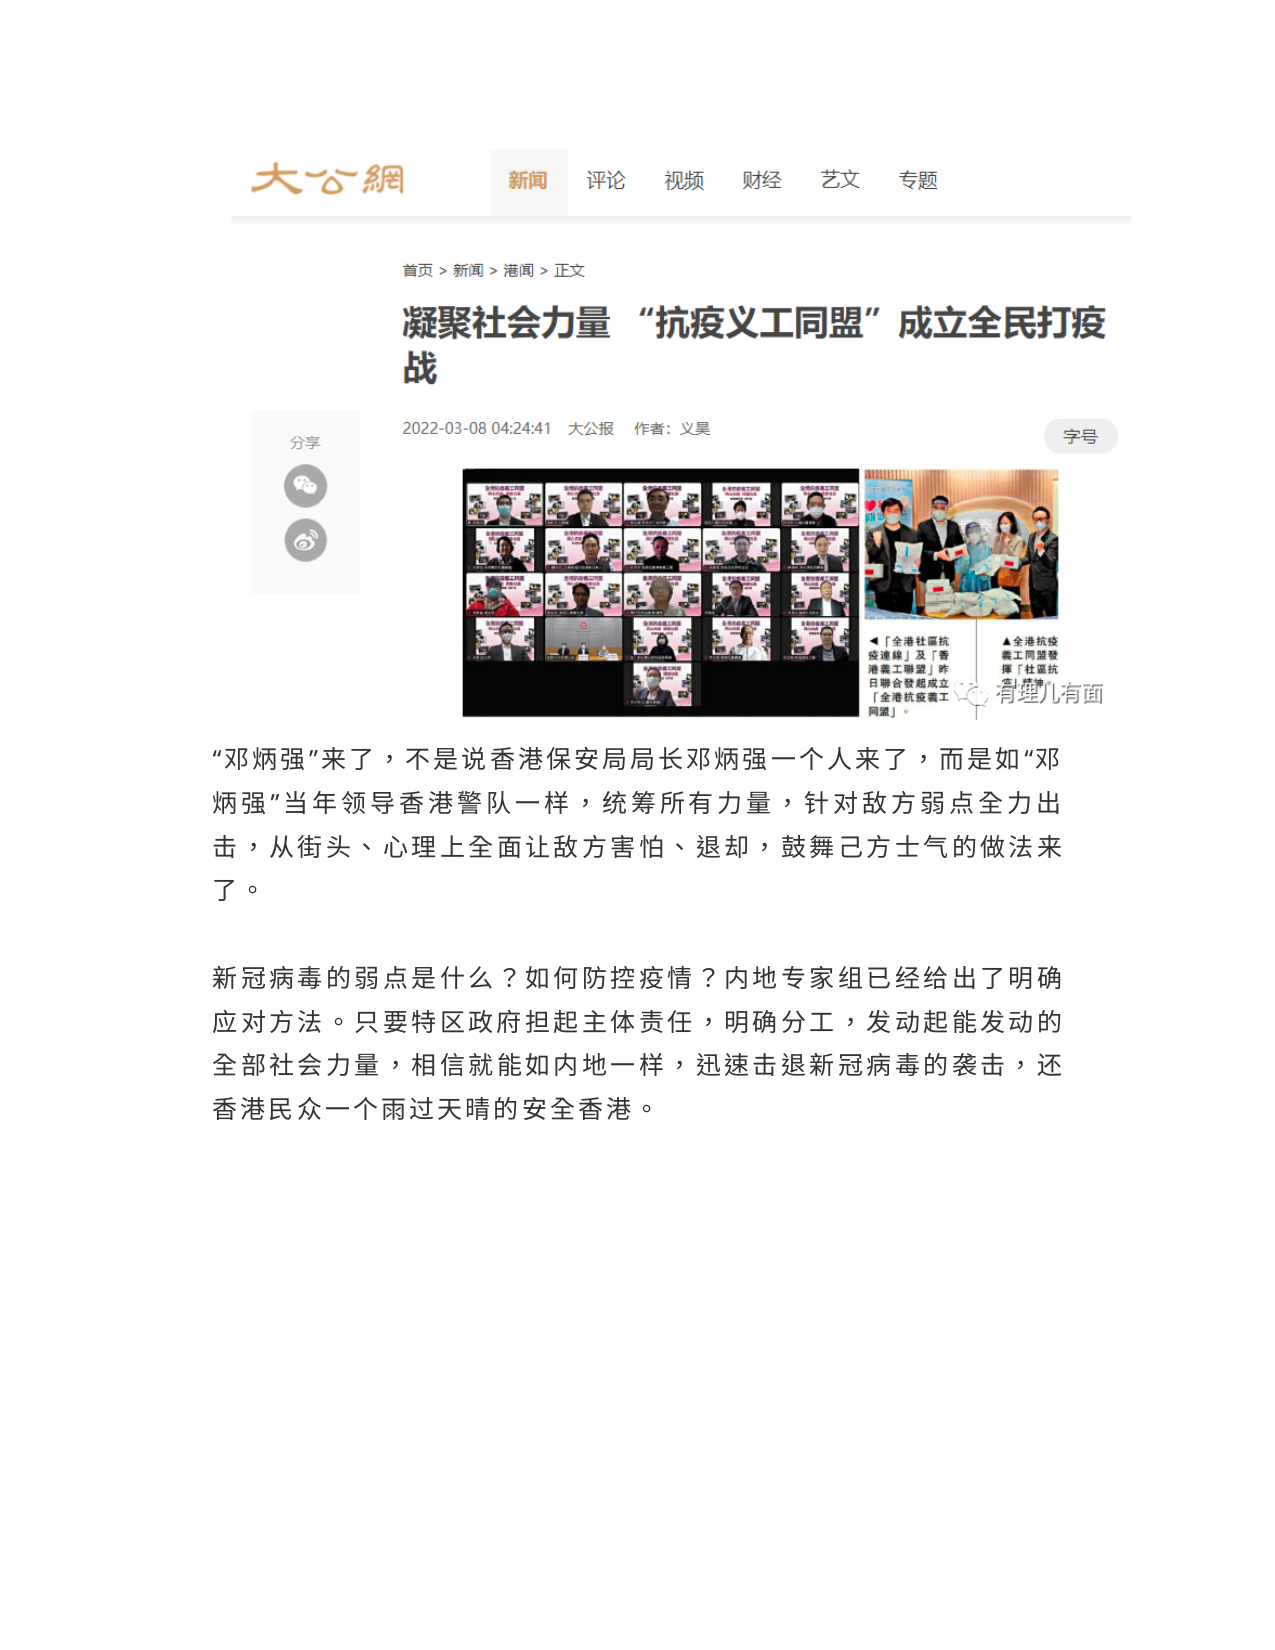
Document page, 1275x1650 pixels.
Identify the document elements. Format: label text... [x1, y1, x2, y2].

text 新冠病毒的弱点是什么？如何防控疫情？内地专家组已经给出了明确应对方法。只要特区政府担起主体责任，明确分工，发动起能发动的全部社会力量，相信就能如内地一样，迅速击退新冠病毒的袭击，还香港民众一个雨过天晴的安全香港。 [212, 951, 1062, 1126]
text “邓炳强”来了，不是说香港保安局局长邓炳强一个人来了，而是如“邓炳强”当年领导香港警队一样，统筹所有力量，针对敌方弱点全力出击，从街头、心理上全面让敌方害怕、退却，鼓舞己方士气的做法来了。 [212, 732, 1062, 907]
picture [231, 150, 1132, 732]
